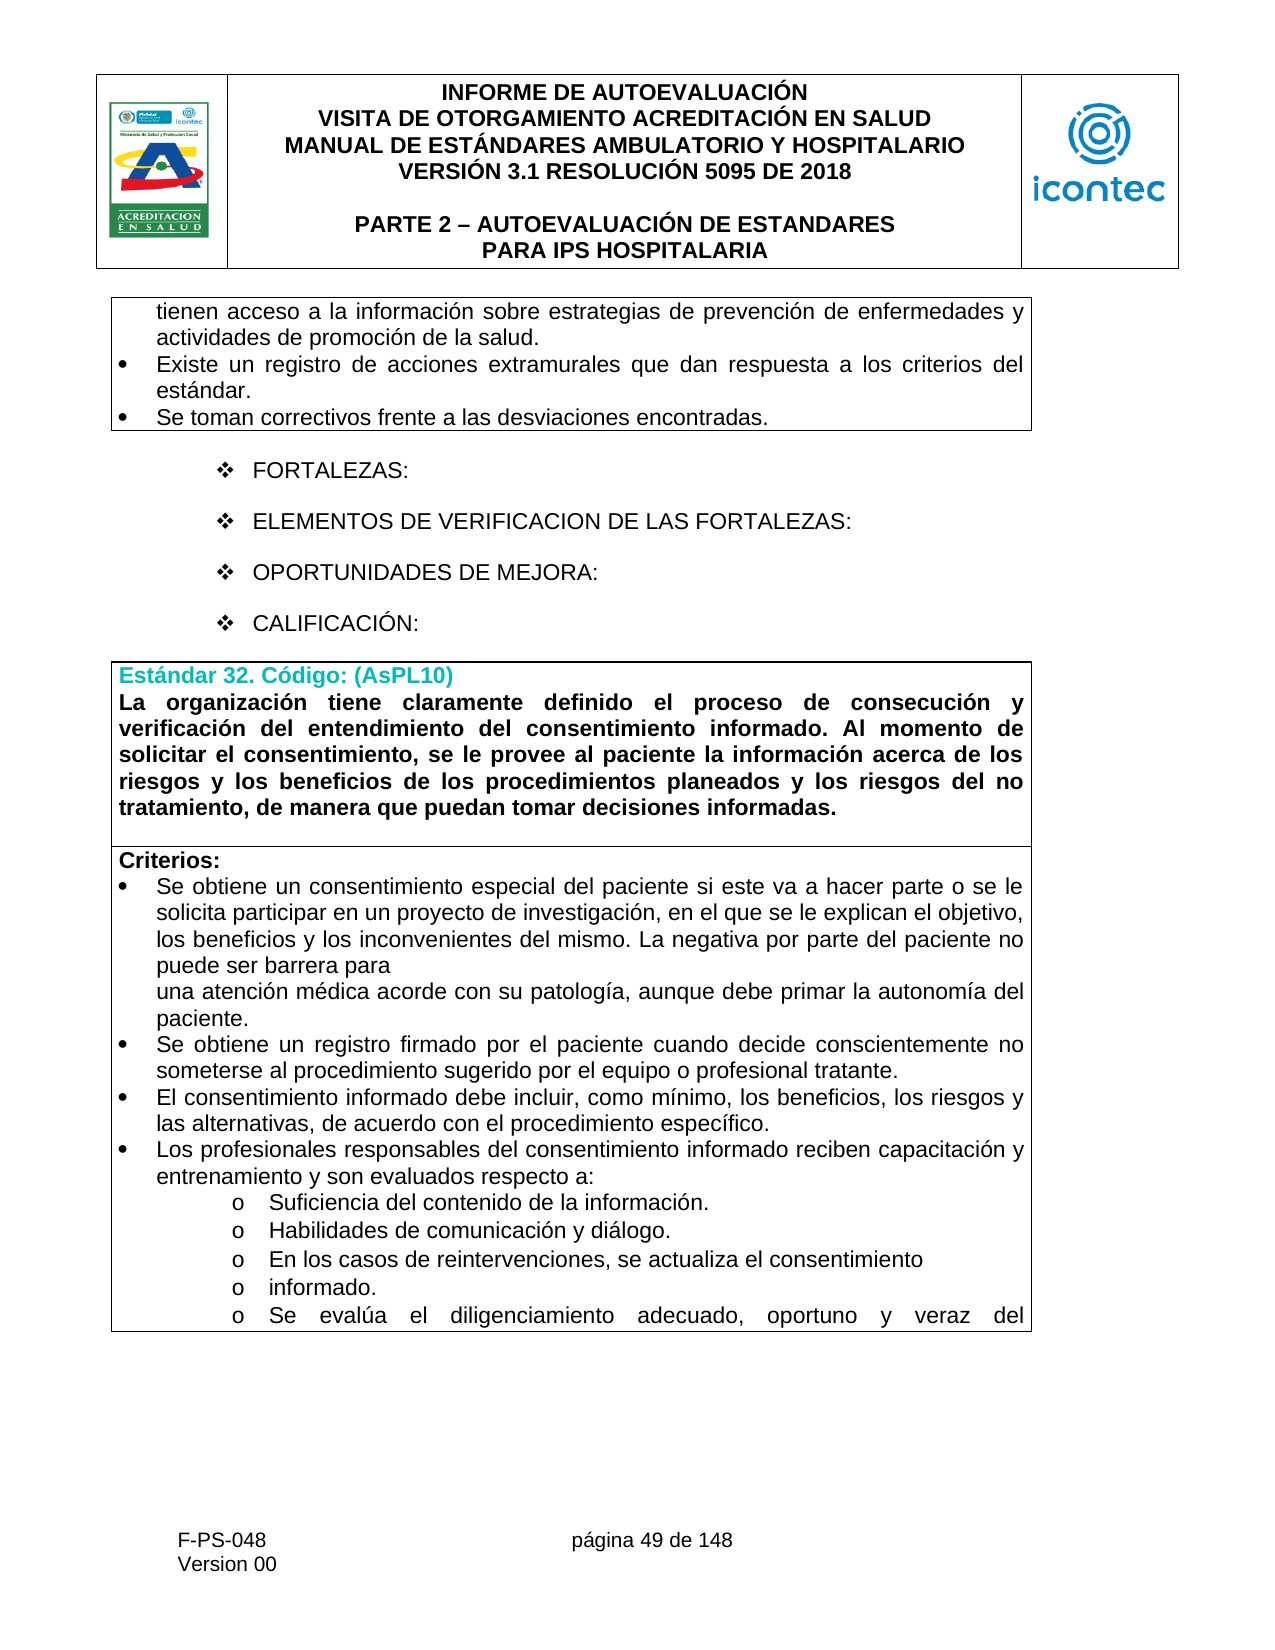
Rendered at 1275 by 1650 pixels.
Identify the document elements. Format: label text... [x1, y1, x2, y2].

picture [103, 97, 214, 242]
list FORTALEZAS: [215, 457, 1098, 483]
list OPORTUNIDADES DE MEJORA: [215, 559, 1098, 586]
table_header Estándar 32. Código: (AsPL10) La organización tiene claramente definido el proceso de consecución y verificación del entendimiento del consentimiento informado. Al momento de solicitar el consentimiento, se le provee al paciente la información acerca de los riesgos y los beneficios de los procedimientos planeados y los riesgos del no tratamiento, de manera que puedan tomar decisiones informadas. [112, 663, 1031, 846]
list CALIFICACIÓN: [215, 610, 1098, 637]
picture [1028, 96, 1171, 207]
list ELEMENTOS DE VERIFICACION DE LAS FORTALEZAS: [215, 508, 1098, 534]
